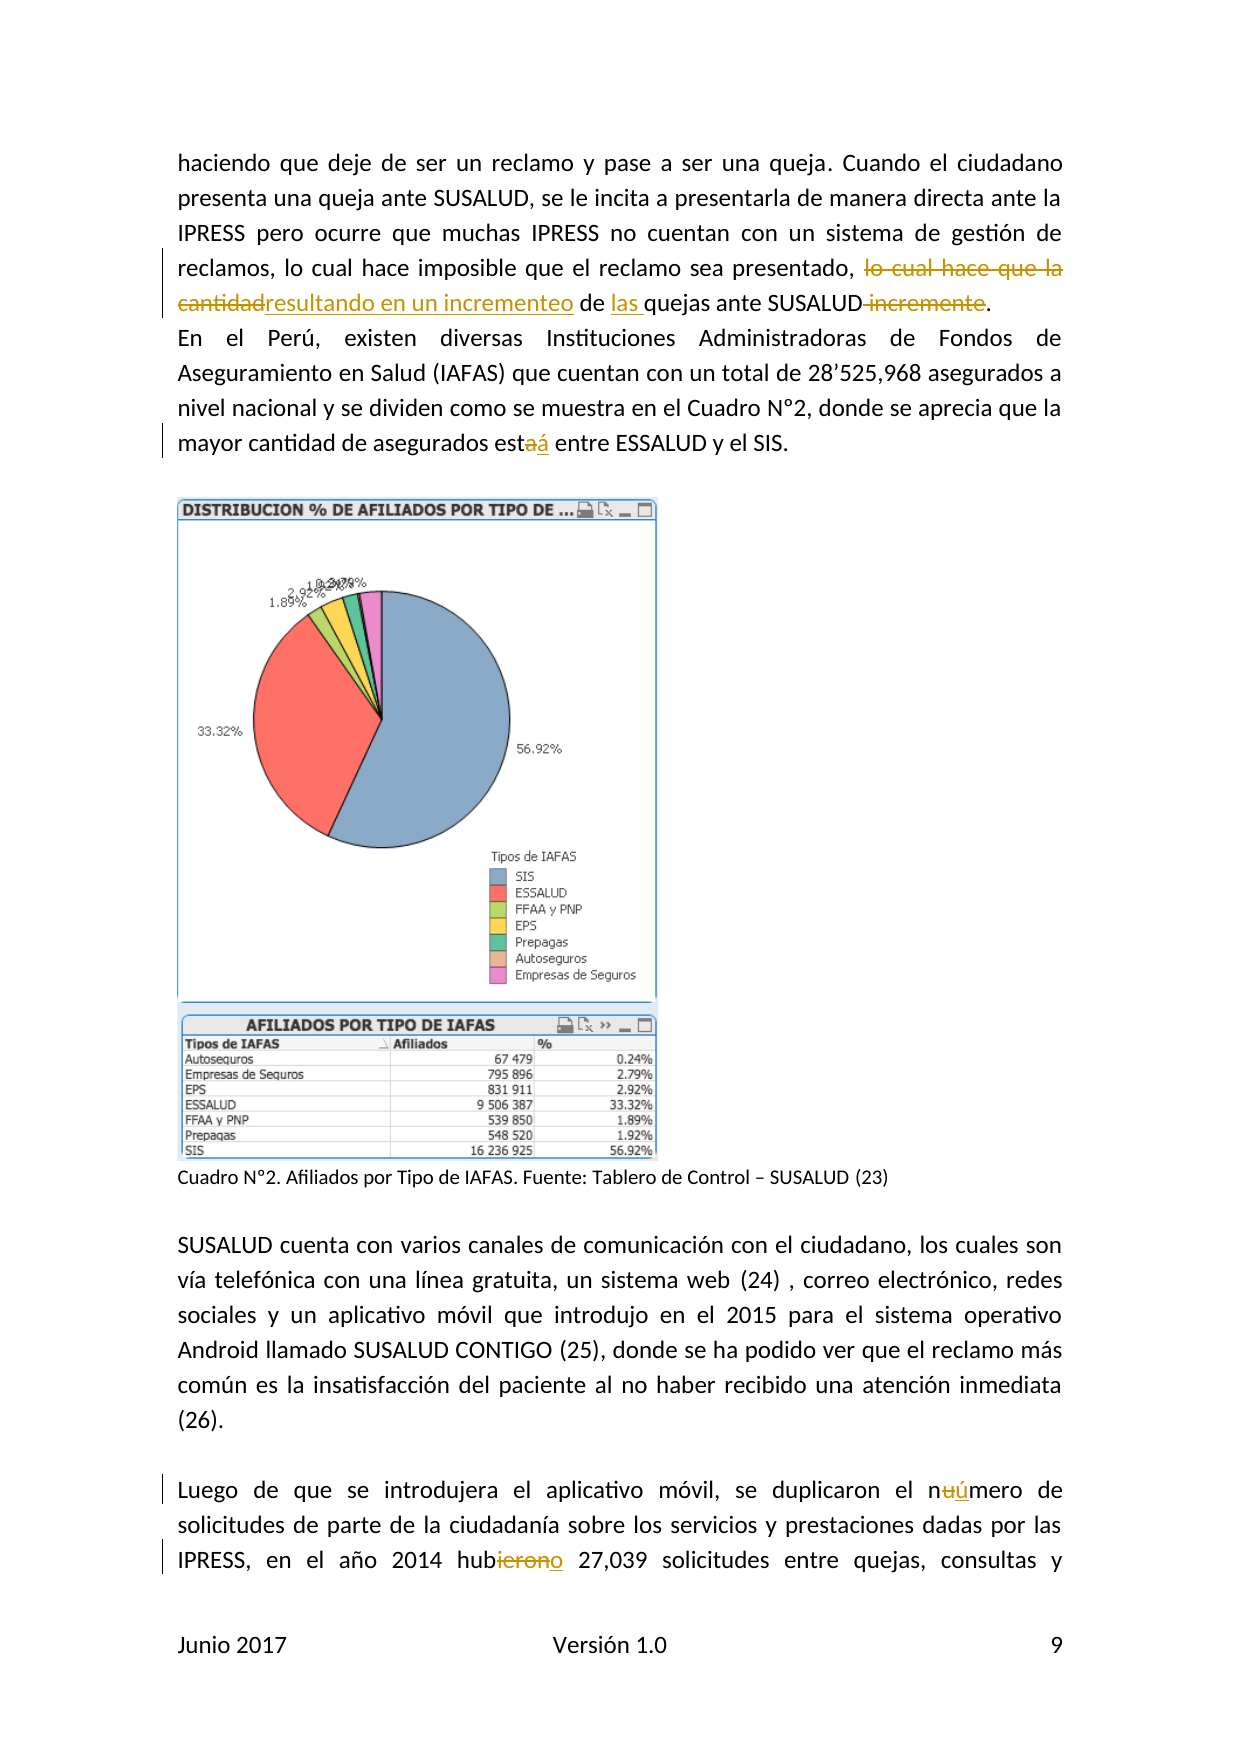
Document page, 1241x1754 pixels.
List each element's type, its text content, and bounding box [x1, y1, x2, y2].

text En el Perú, existen diversas Instituciones Administradoras de Fondos de Aseguramiento en Salud (IAFAS) que cuentan con un total de 28’525,968 asegurados a nivel nacional y se dividen como se muestra en el Cuadro Nº2, donde se aprecia que la mayor cantidad de asegurados est entre ESSALUD y el SIS. [177, 323, 1063, 458]
picture [177, 497, 659, 1161]
text Cuadro Nº2. Afiliados por Tipo de IAFAS. Fuente: Tablero de Control – SUSALUD (23) [177, 1164, 1063, 1190]
text SUSALUD cuenta con varios canales de comunicación con el ciudadano, los cuales son vía telefónica con una línea gratuita, un sistema web (24) , correo electrónico, redes sociales y un aplicativo móvil que introdujo en el 2015 para el sistema operativo Android llamado SUSALUD CONTIGO (25), donde se ha podido ver que el reclamo más común es la insatisfacción del paciente al no haber recibido una atención inmediata (26). [177, 1229, 1063, 1434]
